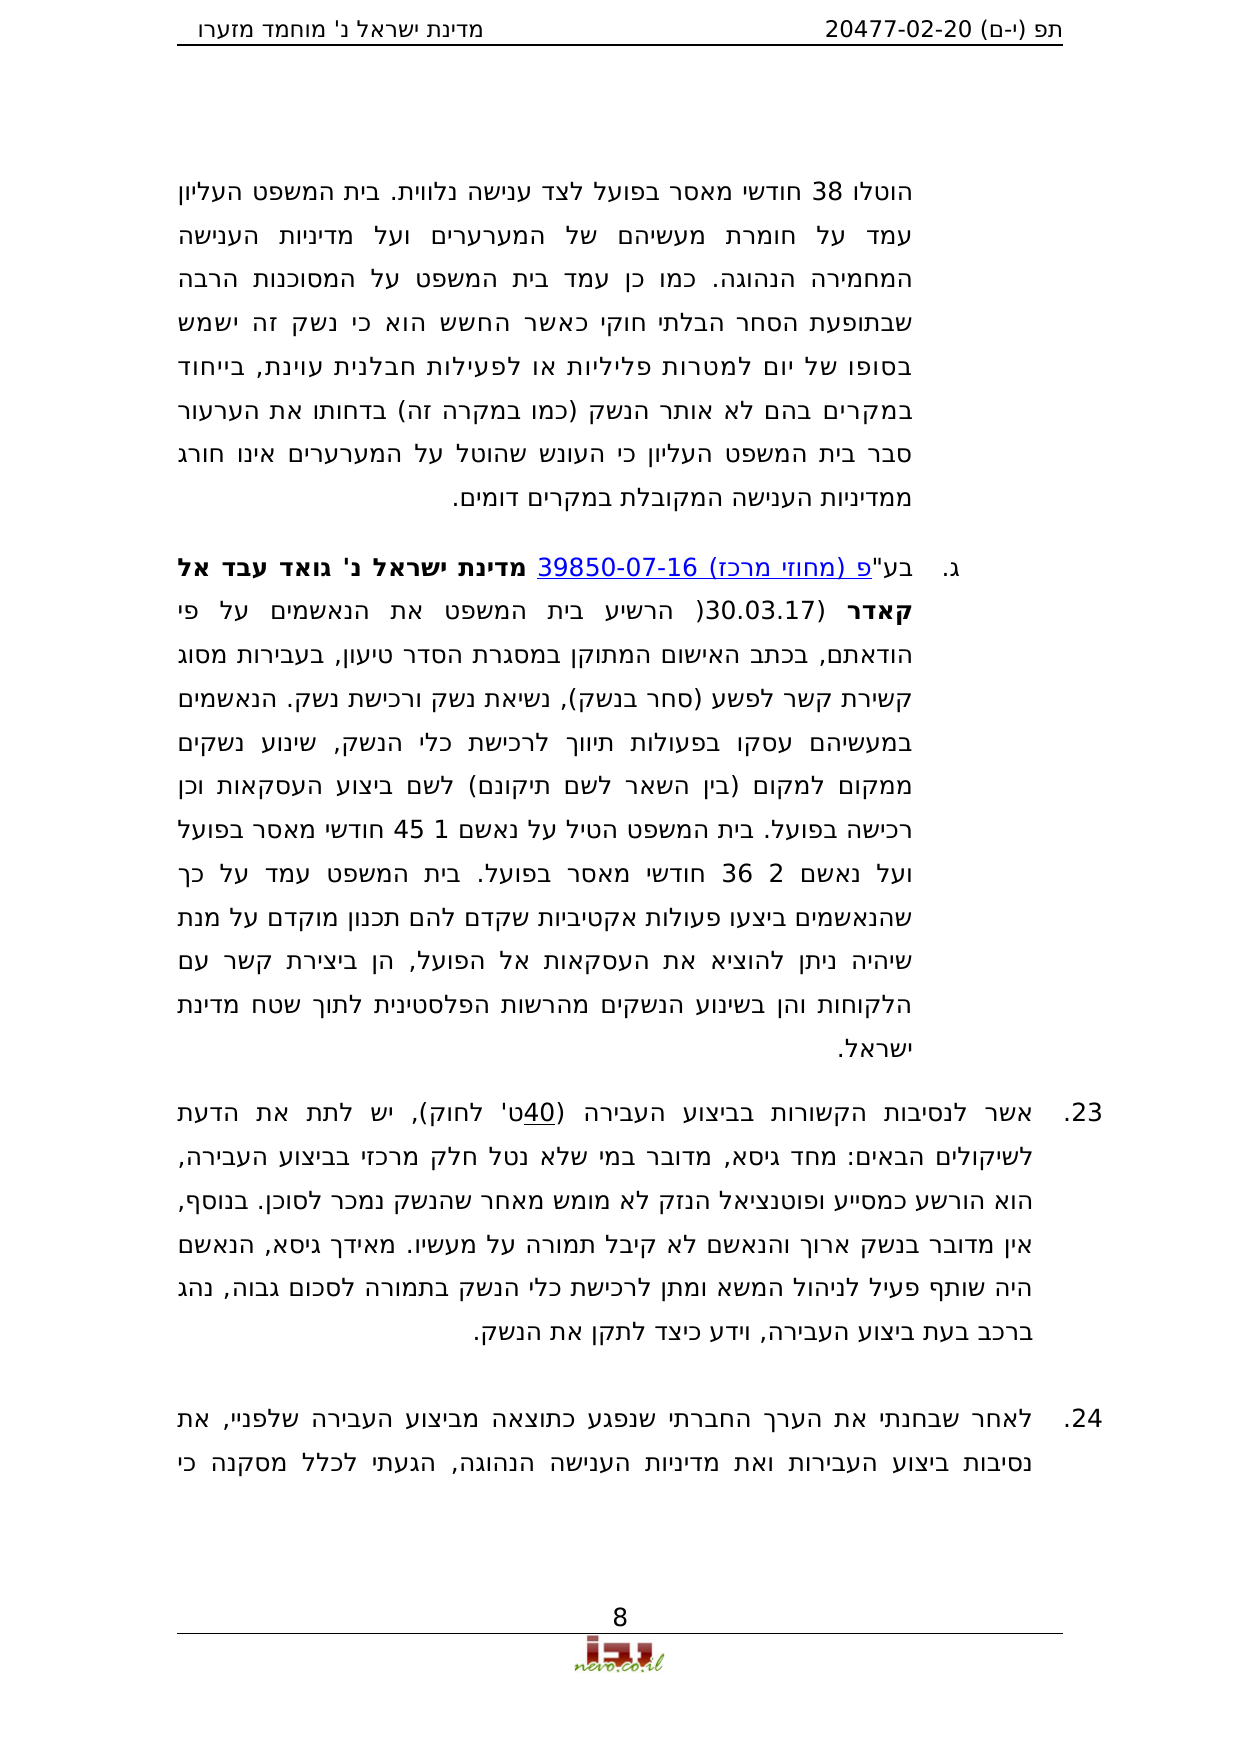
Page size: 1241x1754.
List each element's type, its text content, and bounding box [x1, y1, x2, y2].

picture [574, 1635, 666, 1673]
list בע"פ (מחוזי מרכז) 39850-07-16 מדינת ישראל נ' גואד עבד אל קאדר (30.03.17( הרשיע בית המשפט את הנאשמים על פי הודאתם, בכתב האישום המתוקן במסגרת הסדר טיעון, בעבירות מסוג קשירת קשר לפשע (סחר בנשק), נשיאת נשק ורכישת נשק. הנאשמים במעשיהם עסקו בפעולות תיווך לרכישת כלי הנשק, שינוע נשקים ממקום למקום (בין השאר לשם תיקונם) לשם ביצוע העסקאות וכן רכישה בפועל. בית המשפט הטיל על נאשם 1 45 חודשי מאסר בפועל ועל נאשם 2 36 חודשי מאסר בפועל. בית המשפט עמד על כך שהנאשמים ביצעו פעולות אקטיביות שקדם להם תכנון מוקדם על מנת שיהיה ניתן להוציא את העסקאות אל הפועל, הן ביצירת קשר עם הלקוחות והן בשינוע הנשקים מהרשות הפלסטינית לתוך שטח מדינת ישראל. [177, 553, 951, 1063]
list אשר לנסיבות הקשורות בביצוע העבירה (40ט' לחוק), יש לתת את הדעת לשיקולים הבאים: מחד גיסא, מדובר במי שלא נטל חלק מרכזי בביצוע העבירה, הוא הורשע כמסייע ופוטנציאל הנזק לא מומש מאחר שהנשק נמכר לסוכן. בנוסף, אין מדובר בנשק ארוך והנאשם לא קיבל תמורה על מעשיו. מאידך גיסא, הנאשם היה שותף פעיל לניהול המשא ומתן לרכישת כלי הנשק בתמורה לסכום גבוה, נהג ברכב בעת ביצוע העבירה, וידע כיצד לתקן את הנשק. [177, 1099, 1063, 1347]
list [177, 177, 951, 513]
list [177, 1404, 1063, 1477]
